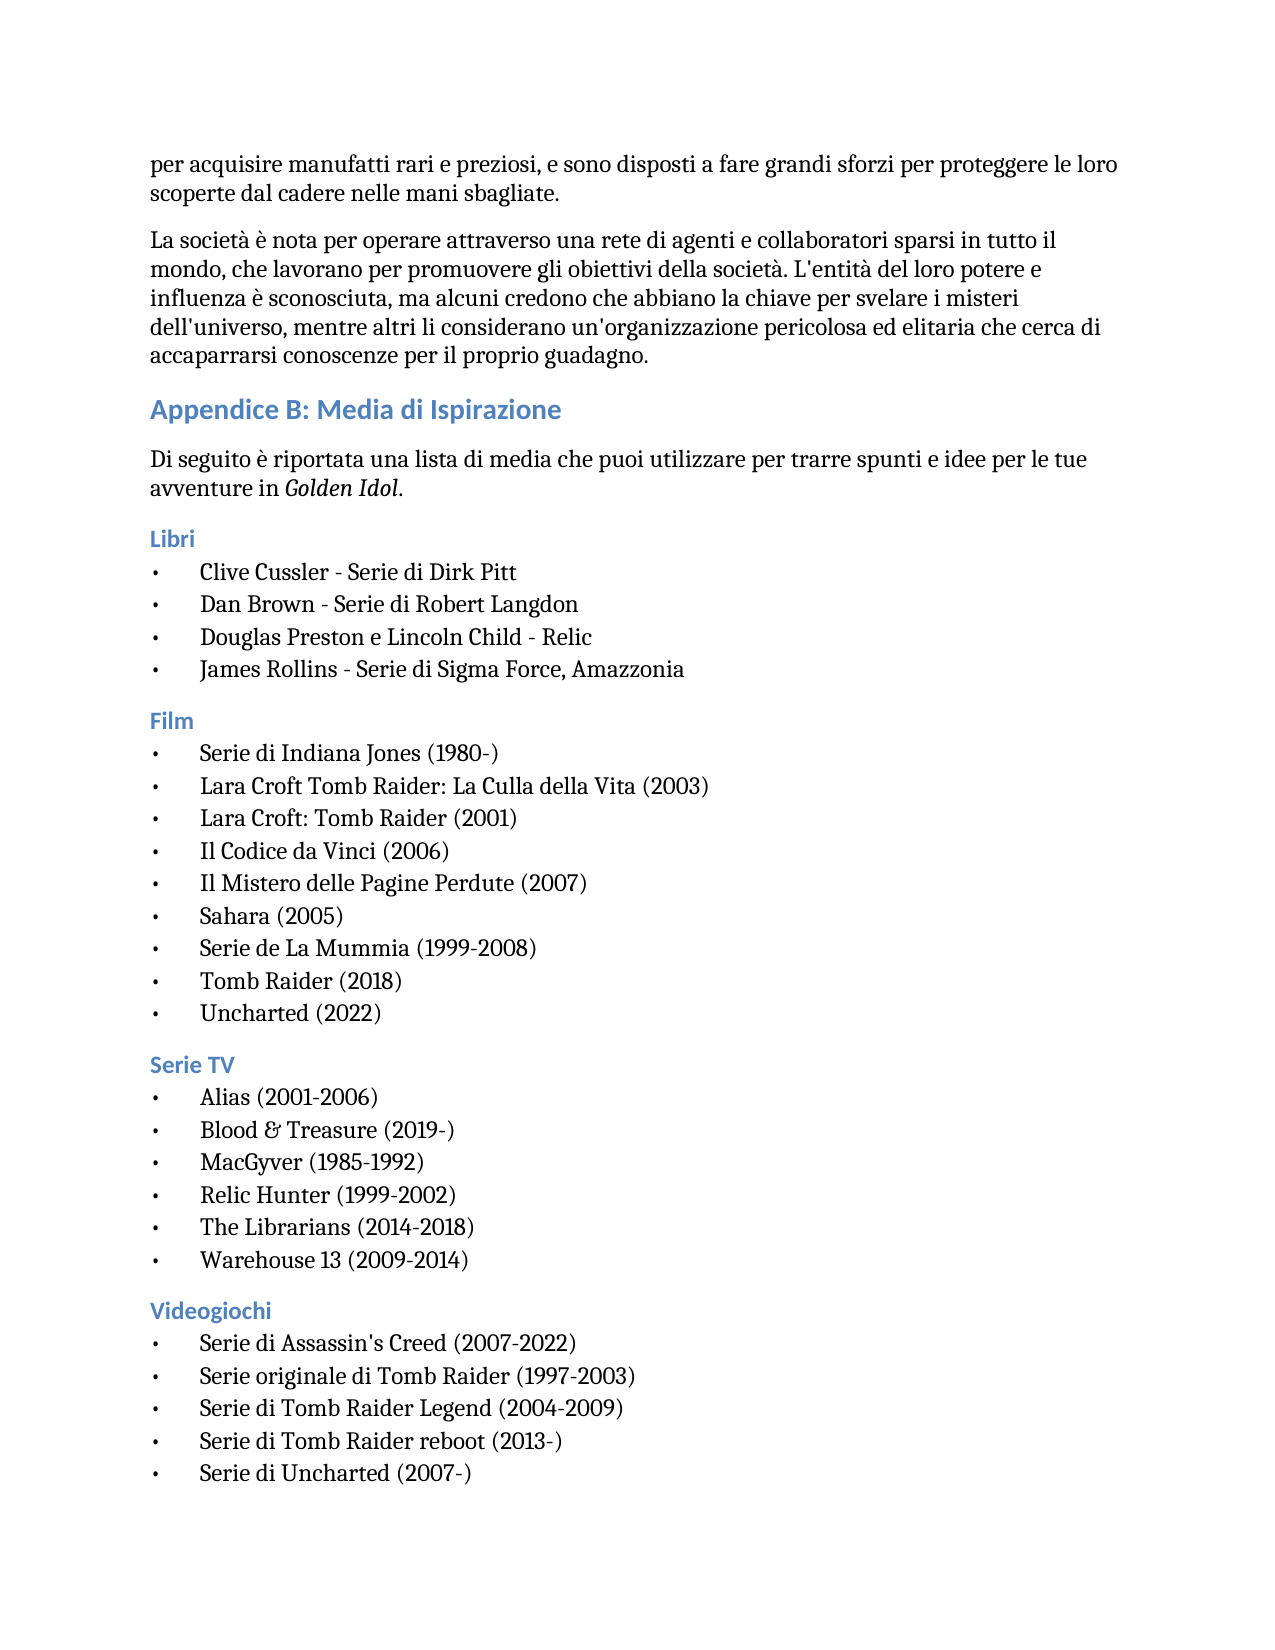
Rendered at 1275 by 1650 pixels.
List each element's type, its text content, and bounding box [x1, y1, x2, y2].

list Warehouse 13 (2009-2014) [150, 1246, 1125, 1274]
subtitle Film [150, 705, 1125, 735]
list Serie di Assassin's Creed (2007-2022) [150, 1329, 1125, 1358]
list Tomb Raider (2018) [150, 967, 1125, 995]
list James Rollins - Serie di Sigma Force, Amazzonia [150, 655, 1125, 684]
list Lara Croft Tomb Raider: La Culla della Vita (2003) [150, 772, 1125, 800]
list Serie di Uncharted (2007-) [150, 1459, 1125, 1488]
list Serie originale di Tomb Raider (1997-2003) [150, 1362, 1125, 1391]
text Di seguito è riportata una lista di media che puoi utilizzare per trarre spunti e idee per le tue avventure in Golden Idol. [150, 445, 1125, 503]
list Clive Cussler - Serie di Dirk Pitt [150, 558, 1125, 587]
subtitle Serie TV [150, 1049, 1125, 1079]
list Serie di Tomb Raider reboot (2013-) [150, 1427, 1125, 1456]
list Relic Hunter (1999-2002) [150, 1181, 1125, 1209]
list Il Codice da Vinci (2006) [150, 837, 1125, 865]
text La società è nota per operare attraverso una rete di agenti e collaboratori sparsi in tutto il mondo, che lavorano per promuovere gli obiettivi della società. L'entità del loro potere e influenza è sconosciuta, ma alcuni credono che abbiano la chiave per svelare i misteri dell'universo, mentre altri li considerano un'organizzazione pericolosa ed elitaria che cerca di accaparrarsi conoscenze per il proprio guadagno. [150, 226, 1125, 370]
list Lara Croft: Tomb Raider (2001) [150, 804, 1125, 833]
list MacGyver (1985-1992) [150, 1148, 1125, 1177]
list Blood & Treasure (2019-) [150, 1116, 1125, 1144]
subtitle Appendice B: Media di Ispirazione [150, 391, 1125, 426]
list Serie de La Mummia (1999-2008) [150, 934, 1125, 963]
list Serie di Indiana Jones (1980-) [150, 739, 1125, 768]
list Dan Brown - Serie di Robert Langdon [150, 590, 1125, 619]
subtitle Libri [150, 523, 1125, 554]
list Serie di Tomb Raider Legend (2004-2009) [150, 1394, 1125, 1423]
list Uncharted (2022) [150, 999, 1125, 1028]
list The Librarians (2014-2018) [150, 1213, 1125, 1242]
subtitle Videogiochi [150, 1295, 1125, 1326]
list Il Mistero delle Pagine Perdute (2007) [150, 869, 1125, 898]
list Alias (2001-2006) [150, 1083, 1125, 1112]
list Douglas Preston e Lincoln Child - Relic [150, 623, 1125, 652]
list Sahara (2005) [150, 902, 1125, 930]
